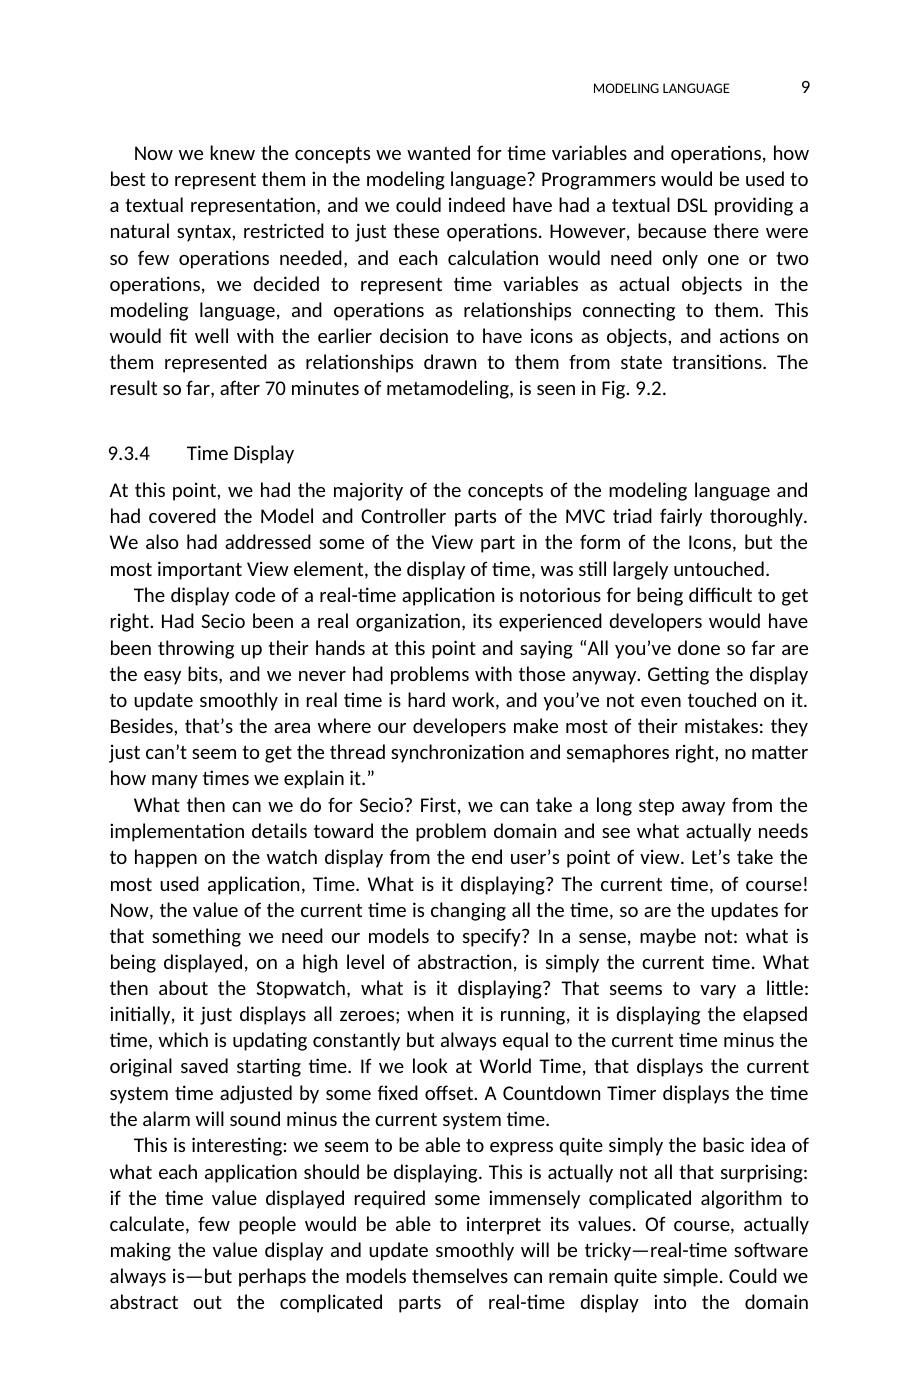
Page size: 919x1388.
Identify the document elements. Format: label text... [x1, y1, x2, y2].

text What then can we do for Secio? First, we can take a long step away from the implementation details toward the problem domain and see what actually needs to happen on the watch display from the end user’s point of view. Let’s take the most used application, Time. What is it displaying? The current time, of course! Now, the value of the current time is changing all the time, so are the updates for that something we need our models to specify? In a sense, maybe not: what is being displayed, on a high level of abstraction, is simply the current time. What then about the Stopwatch, what is it displaying? That seems to vary a little: initially, it just displays all zeroes; when it is running, it is displaying the elapsed time, which is updating constantly but always equal to the current time minus the original saved starting time. If we look at World Time, that displays the current system time adjusted by some fixed offset. A Countdown Timer displays the time the alarm will sound minus the current system time. [109, 792, 810, 1131]
text Now we knew the concepts we wanted for time variables and operations, how best to represent them in the modeling language? Programmers would be used to a textual representation, and we could indeed have had a textual DSL providing a natural syntax, restricted to just these operations. However, because there were so few operations needed, and each calculation would need only one or two operations, we decided to represent time variables as actual objects in the modeling language, and operations as relationships connecting to them. This would fit well with the earlier decision to have icons as objects, and actions on them represented as relationships drawn to them from state transitions. The result so far, after 70 minutes of metamodeling, is seen in Fig. 9.2. [109, 140, 810, 401]
text At this point, we had the majority of the concepts of the modeling language and had covered the Model and Controller parts of the MVC triad fairly thoroughly. We also had addressed some of the View part in the form of the Icons, but the most important View element, the display of time, was still largely untouched. [109, 477, 810, 581]
text 9.3.4 Time Display [107, 440, 810, 465]
text The display code of a real-time application is notorious for being difficult to get right. Had Secio been a real organization, its experienced developers would have been throwing up their hands at this point and saying “All you’ve done so far are the easy bits, and we never had problems with those anyway. Getting the display to update smoothly in real time is hard work, and you’ve not even touched on it. Besides, that’s the area where our developers make most of their mistakes: they just can’t seem to get the thread synchronization and semaphores right, no matter how many times we explain it.” [109, 583, 810, 791]
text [109, 1133, 810, 1315]
